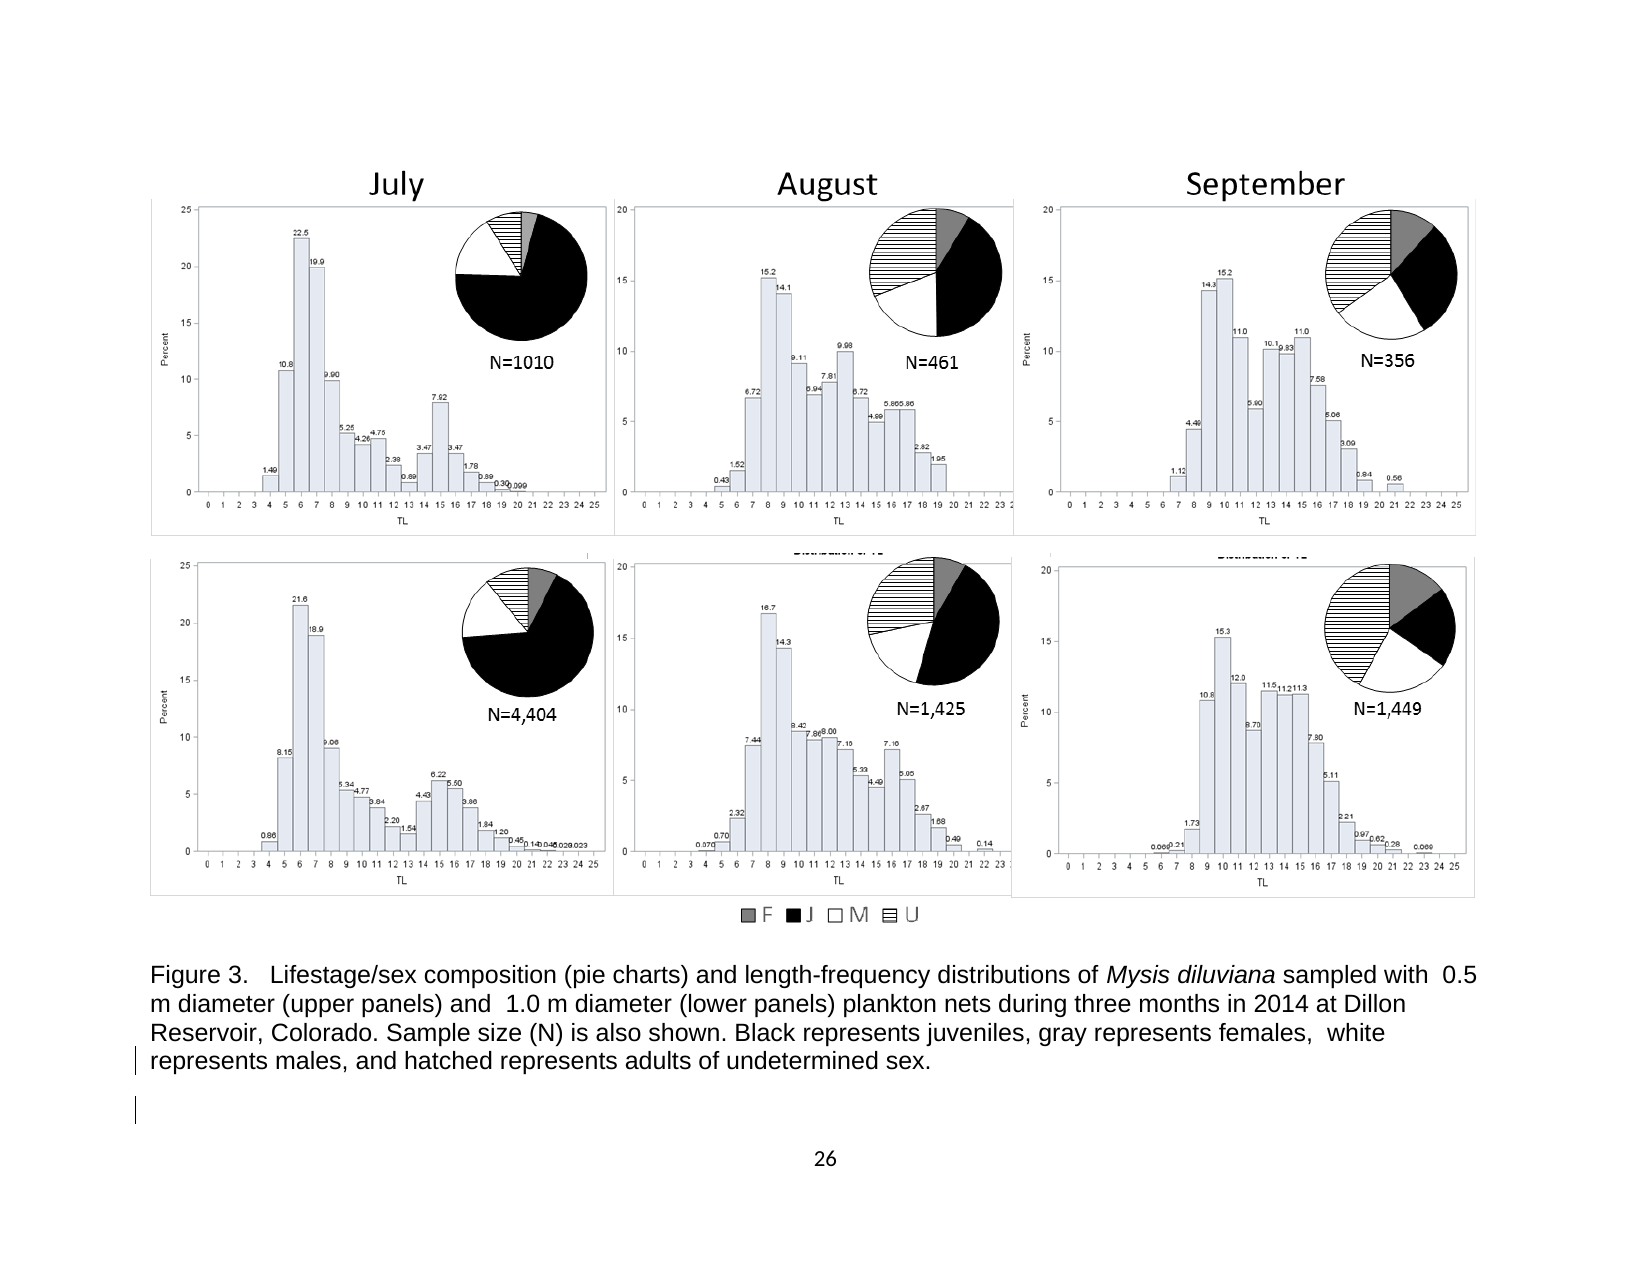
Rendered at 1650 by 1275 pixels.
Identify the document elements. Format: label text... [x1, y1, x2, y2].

picture [150, 150, 1476, 935]
text Figure 3. Lifestage/sex composition (pie charts) and length-frequency distributions of Mysis diluviana sampled with 0.5 m diameter (upper panels) and 1.0 m diameter (lower panels) plankton nets during three months in 2014 at Dillon Reservoir, Colorado. Sample size (N) is also shown. Black represents juveniles, gray represents females, white represents males, and hatched represents adults of undetermined sex. [150, 960, 1500, 1075]
